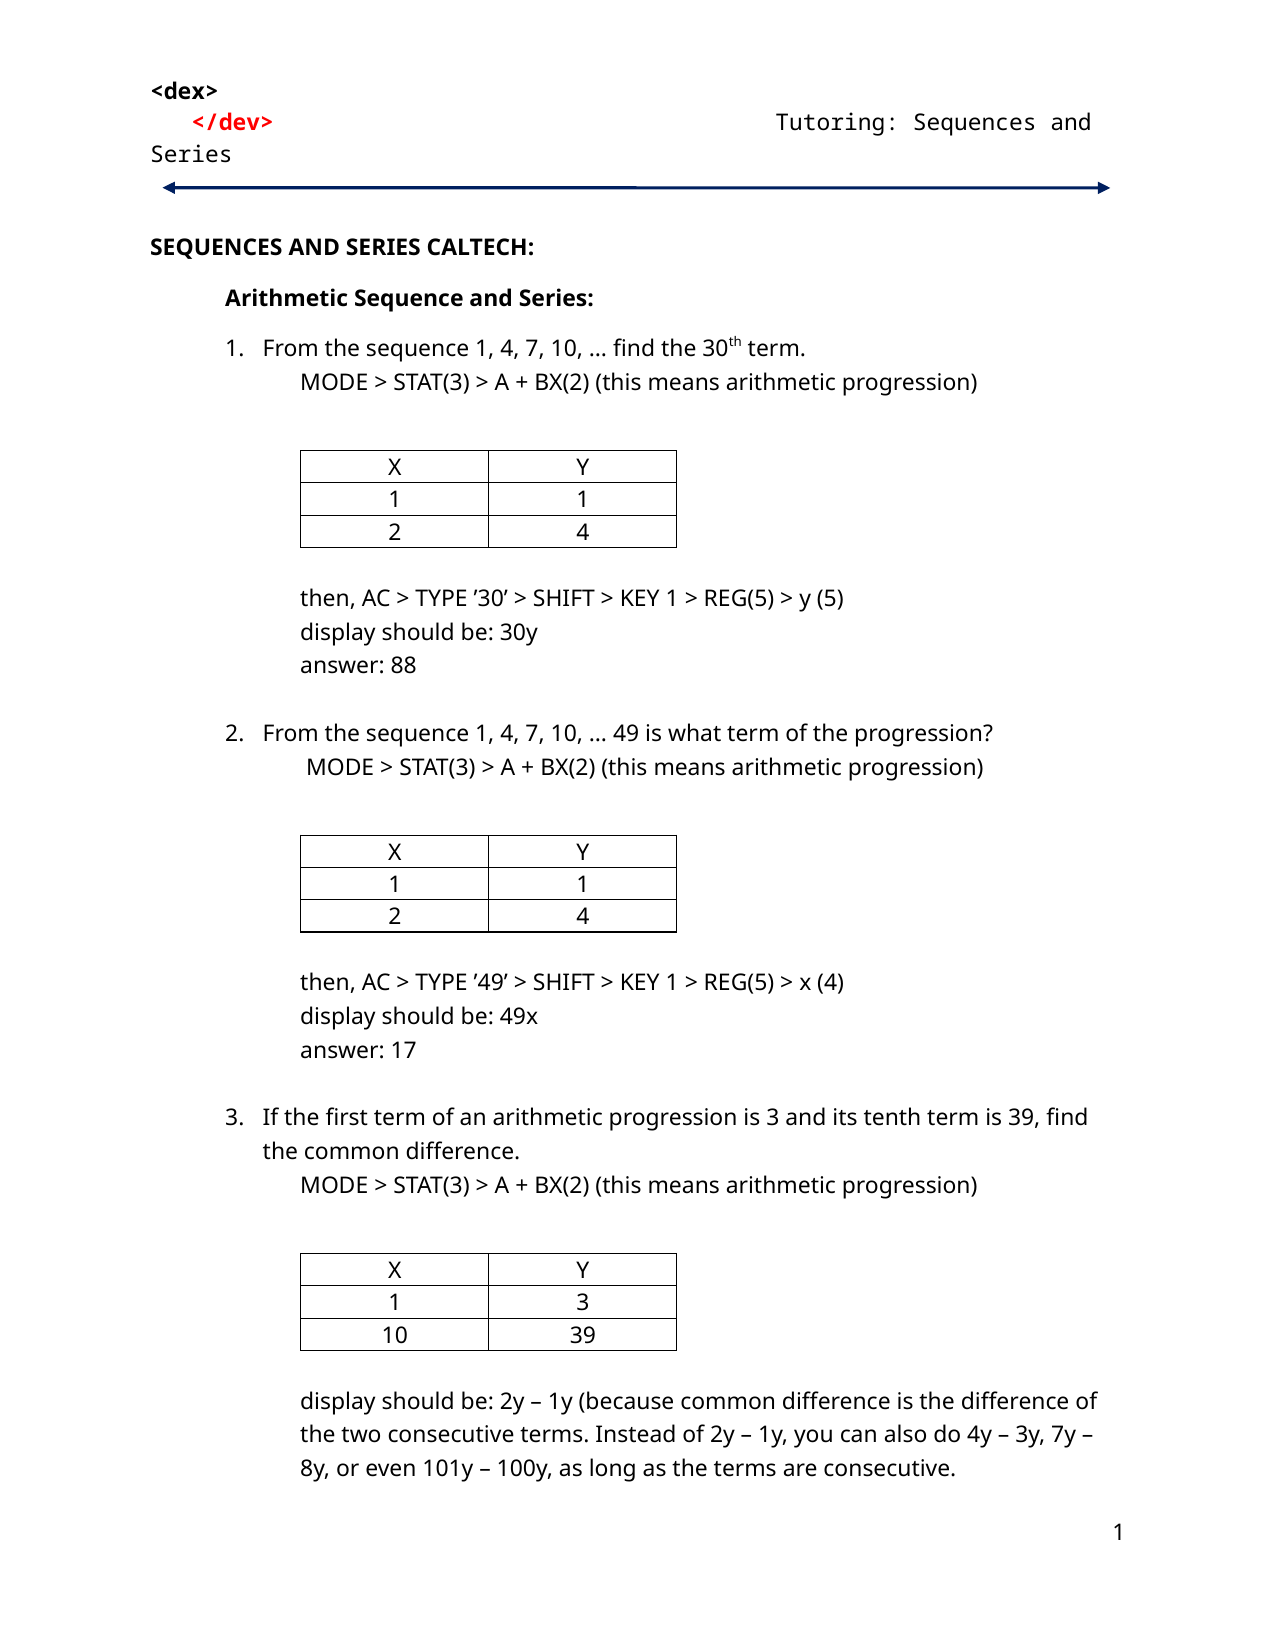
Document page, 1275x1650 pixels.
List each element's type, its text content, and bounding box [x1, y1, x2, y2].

list MODE > STAT(3) > A + BX(2) (this means arithmetic progression) [300, 750, 1125, 782]
list display should be: 49x [300, 1000, 1125, 1031]
list If the first term of an arithmetic progression is 3 and its tenth term is 39, find the common difference. [225, 1101, 1125, 1166]
list From the sequence 1, 4, 7, 10, … find the 30th term. [225, 332, 1125, 363]
table_cell 10 [301, 1319, 488, 1350]
table_cell 1 [301, 868, 488, 899]
table_header X [301, 836, 488, 867]
table_cell 3 [489, 1286, 676, 1317]
table_header Y [489, 451, 676, 482]
table_header Y [489, 836, 676, 867]
list display should be: 2y – 1y (because common difference is the difference of the two consecutive terms. Instead of 2y – 1y, you can also do 4y – 3y, 7y – 8y, or even 101y – 100y, as long as the terms are consecutive. [300, 1384, 1125, 1483]
list MODE > STAT(3) > A + BX(2) (this means arithmetic progression) [300, 366, 1125, 397]
text Arithmetic Sequence and Series: [150, 282, 1125, 313]
table_cell 1 [489, 483, 676, 514]
list From the sequence 1, 4, 7, 10, … 49 is what term of the progression? [225, 717, 1125, 748]
table_cell 4 [489, 900, 676, 931]
table_header Y [489, 1254, 676, 1285]
list then, AC > TYPE ’49’ > SHIFT > KEY 1 > REG(5) > x (4) [300, 966, 1125, 997]
table_cell 2 [301, 516, 488, 547]
list answer: 88 [300, 649, 1125, 680]
table_cell 39 [489, 1319, 676, 1350]
table_header X [301, 1254, 488, 1285]
list display should be: 30y [300, 615, 1125, 647]
list MODE > STAT(3) > A + BX(2) (this means arithmetic progression) [300, 1169, 1125, 1200]
table_header X [301, 451, 488, 482]
table_cell 2 [301, 900, 488, 931]
table_cell 1 [489, 868, 676, 899]
list answer: 17 [300, 1034, 1125, 1065]
table_cell 1 [301, 1286, 488, 1317]
text SEQUENCES AND SERIES CALTECH: [150, 231, 1125, 262]
list then, AC > TYPE ’30’ > SHIFT > KEY 1 > REG(5) > y (5) [300, 582, 1125, 613]
table_cell 4 [489, 516, 676, 547]
table_cell 1 [301, 483, 488, 514]
